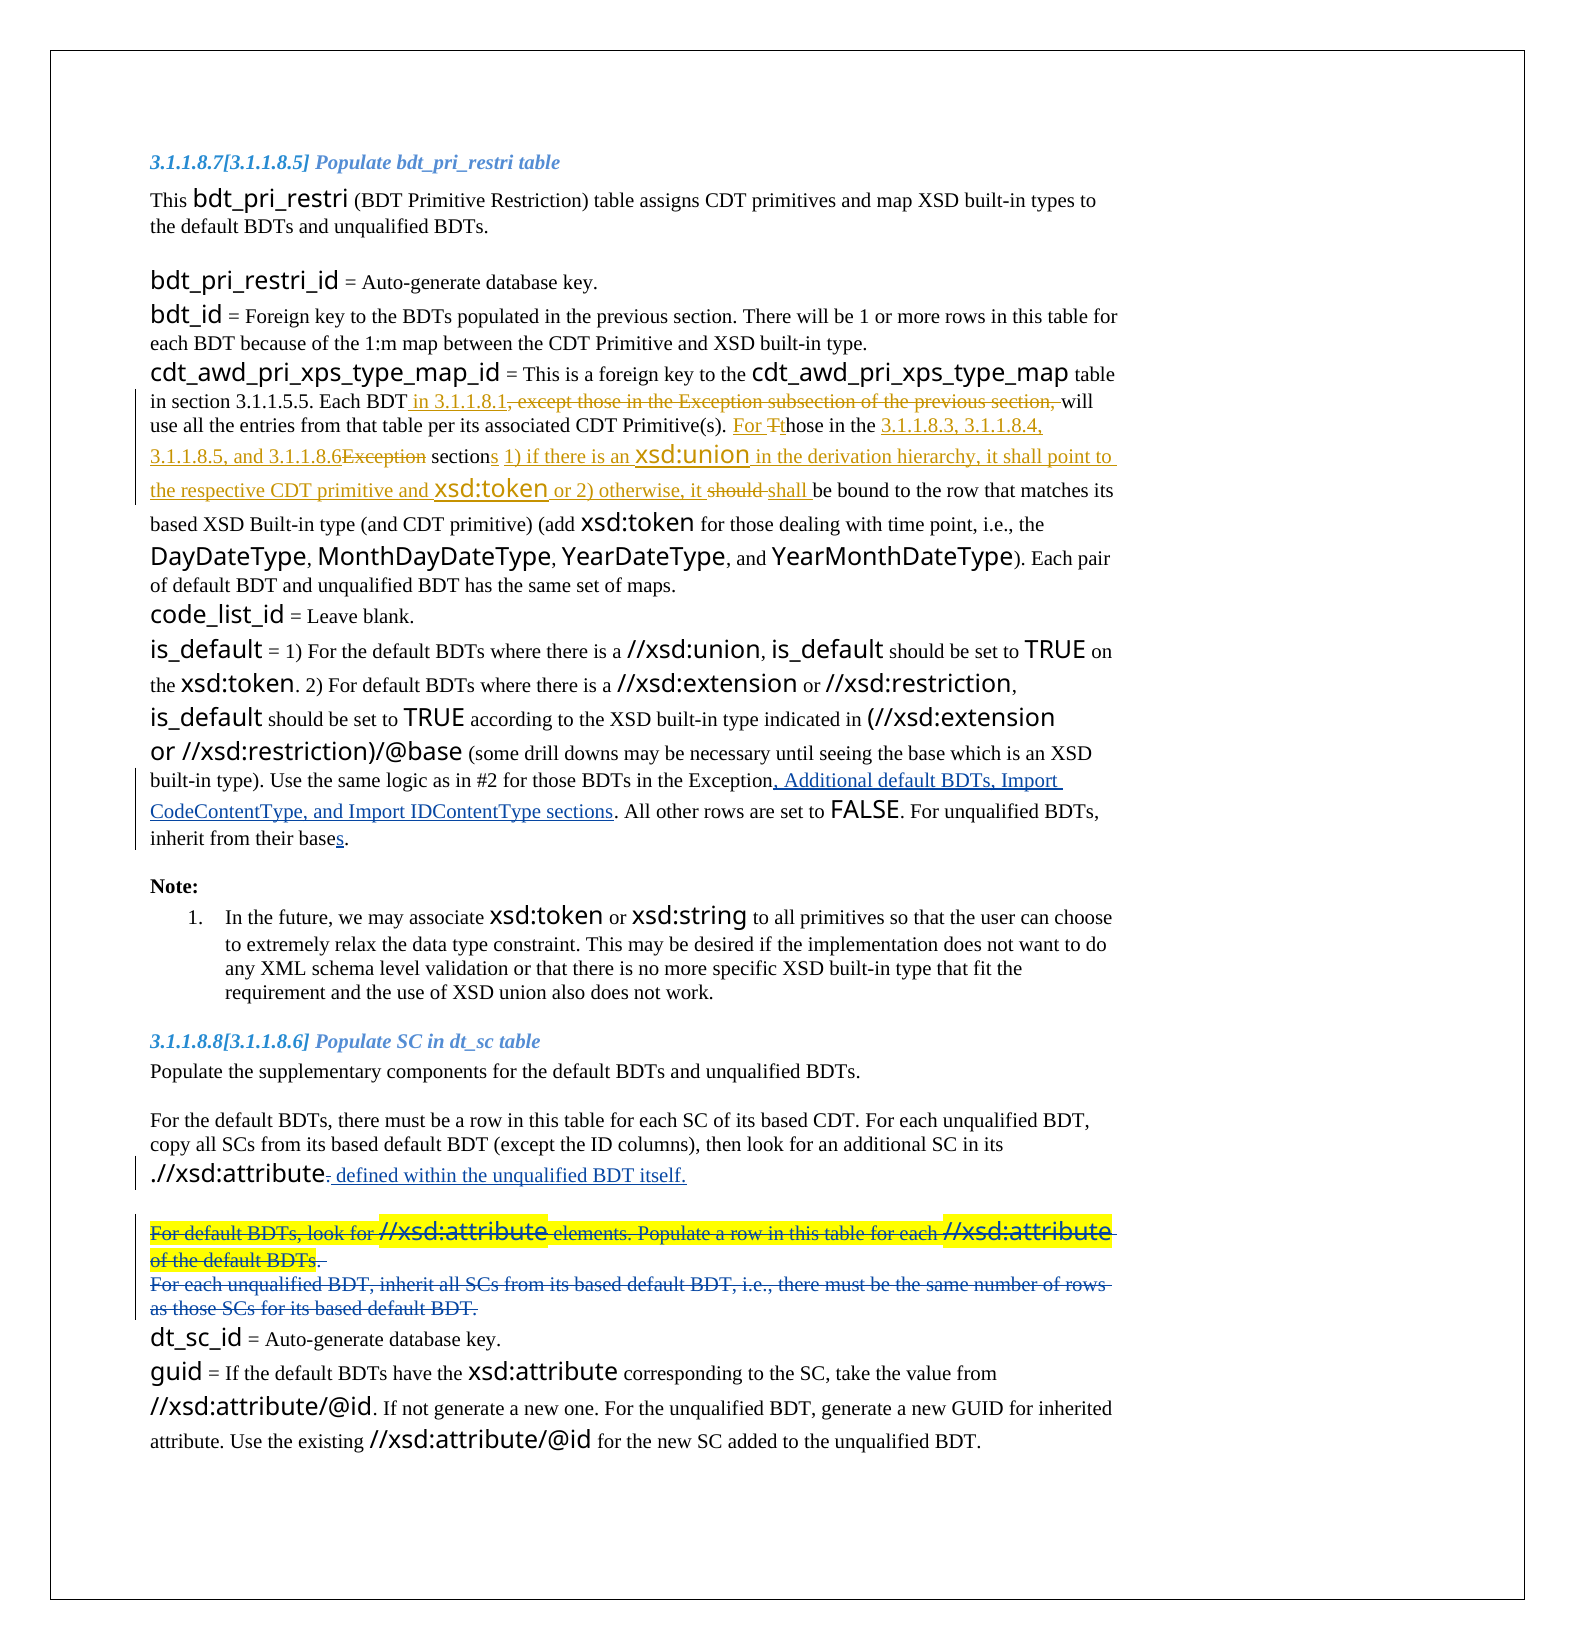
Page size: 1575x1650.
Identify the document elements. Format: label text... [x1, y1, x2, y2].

text For the default BDTs, there must be a row in this table for each SC of its based CDT. For each unqualified BDT, copy all SCs from its based default BDT (except the ID columns), then look for an additional SC in its .//xsd:attribute [150, 1107, 1125, 1190]
text Populate the supplementary components for the default BDTs and unqualified BDTs. [150, 1059, 1125, 1083]
text This bdt_pri_restri (BDT Primitive Restriction) table assigns CDT primitives and map XSD built-in types to the default BDTs and unqualified BDTs. [150, 180, 1125, 238]
text bdt_id = Foreign key to the BDTs populated in the previous section. There will be 1 or more rows in this table for each BDT because of the 1:m map between the CDT Primitive and XSD built-in type. [150, 297, 1125, 355]
subtitle Populate bdt_pri_restri table [150, 150, 975, 174]
text Note: [150, 874, 1125, 898]
text bdt_pri_restri_id = Auto-generate database key. [150, 262, 1125, 297]
text dt_sc_id = Auto-generate database key. [150, 1320, 1125, 1354]
text code_list_id = Leave blank. [150, 597, 1125, 631]
text is_default = 1) For the default BDTs where there is a //xsd:union, is_default should be set to TRUE on the xsd:token. 2) For default BDTs where there is a //xsd:extension or //xsd:restriction, is_default should be set to TRUE according to the XSD built-in type indicated in (//xsd:extension or //xsd:restriction)/@base (some drill downs may be necessary until seeing the base which is an XSD built-in type). Use the same logic as in #2 for those BDTs in the Exception. All other rows are set to FALSE. For unqualified BDTs, inherit from their base. [150, 631, 1125, 850]
text cdt_awd_pri_xps_type_map_id = This is a foreign key to the cdt_awd_pri_xps_type_map table in section 3.1.1.3.5. Each BDTwill use all the entries from that table per its associated CDT Primitive(s). hose in the section be bound to the row that matches its based XSD Built-in type (and CDT primitive) (add xsd:token for those dealing with time point, i.e., the DayDateType, MonthDayDateType, YearDateType, and YearMonthDateType). Each pair of default BDT and unqualified BDT has the same set of maps. [150, 355, 1125, 597]
subtitle Populate SC in dt_sc table [150, 1029, 975, 1053]
list In the future, we may associate xsd:token or xsd:string to all primitives so that the user can choose to extremely relax the data type constraint. This may be desired if the implementation does not want to do any XML schema level validation or that there is no more specific XSD built-in type that fit the requirement and the use of XSD union also does not work. [187, 898, 1125, 1004]
